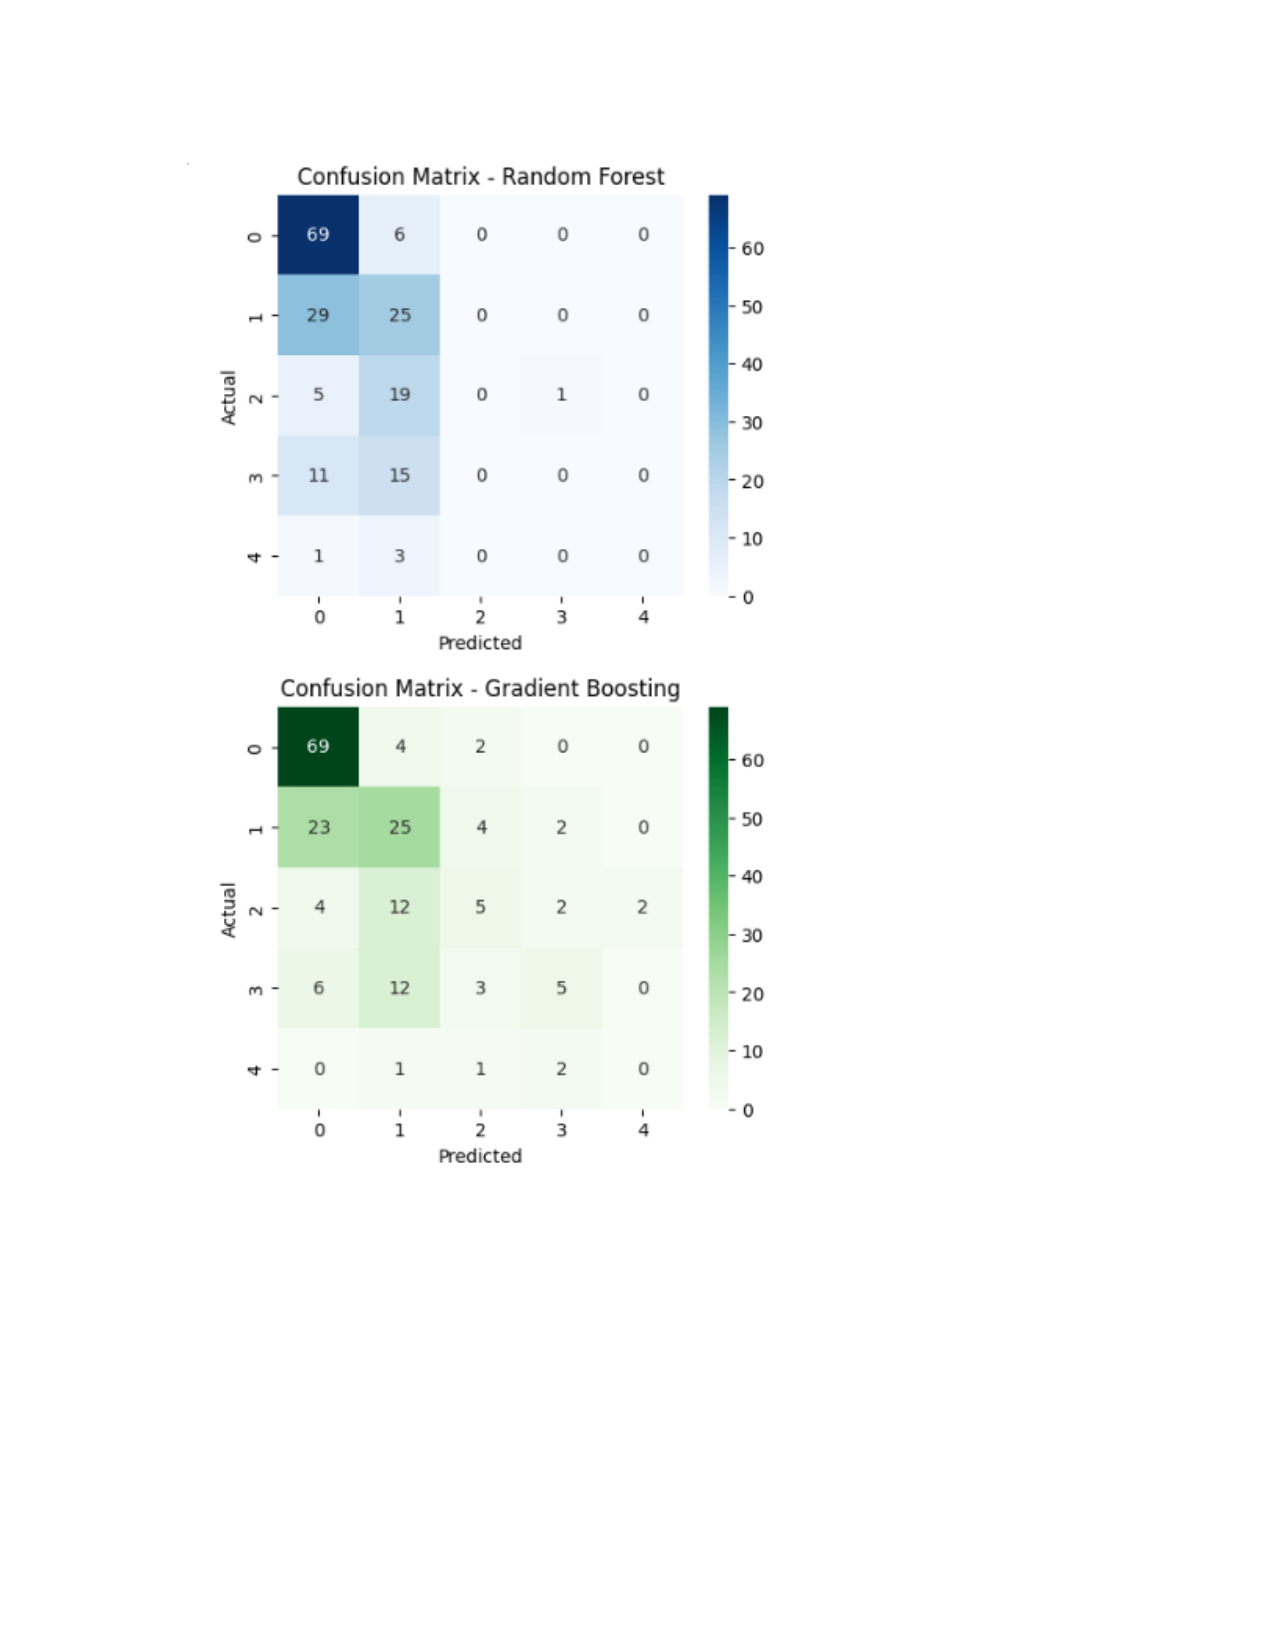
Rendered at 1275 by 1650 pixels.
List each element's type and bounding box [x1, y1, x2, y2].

picture [187, 150, 946, 1188]
